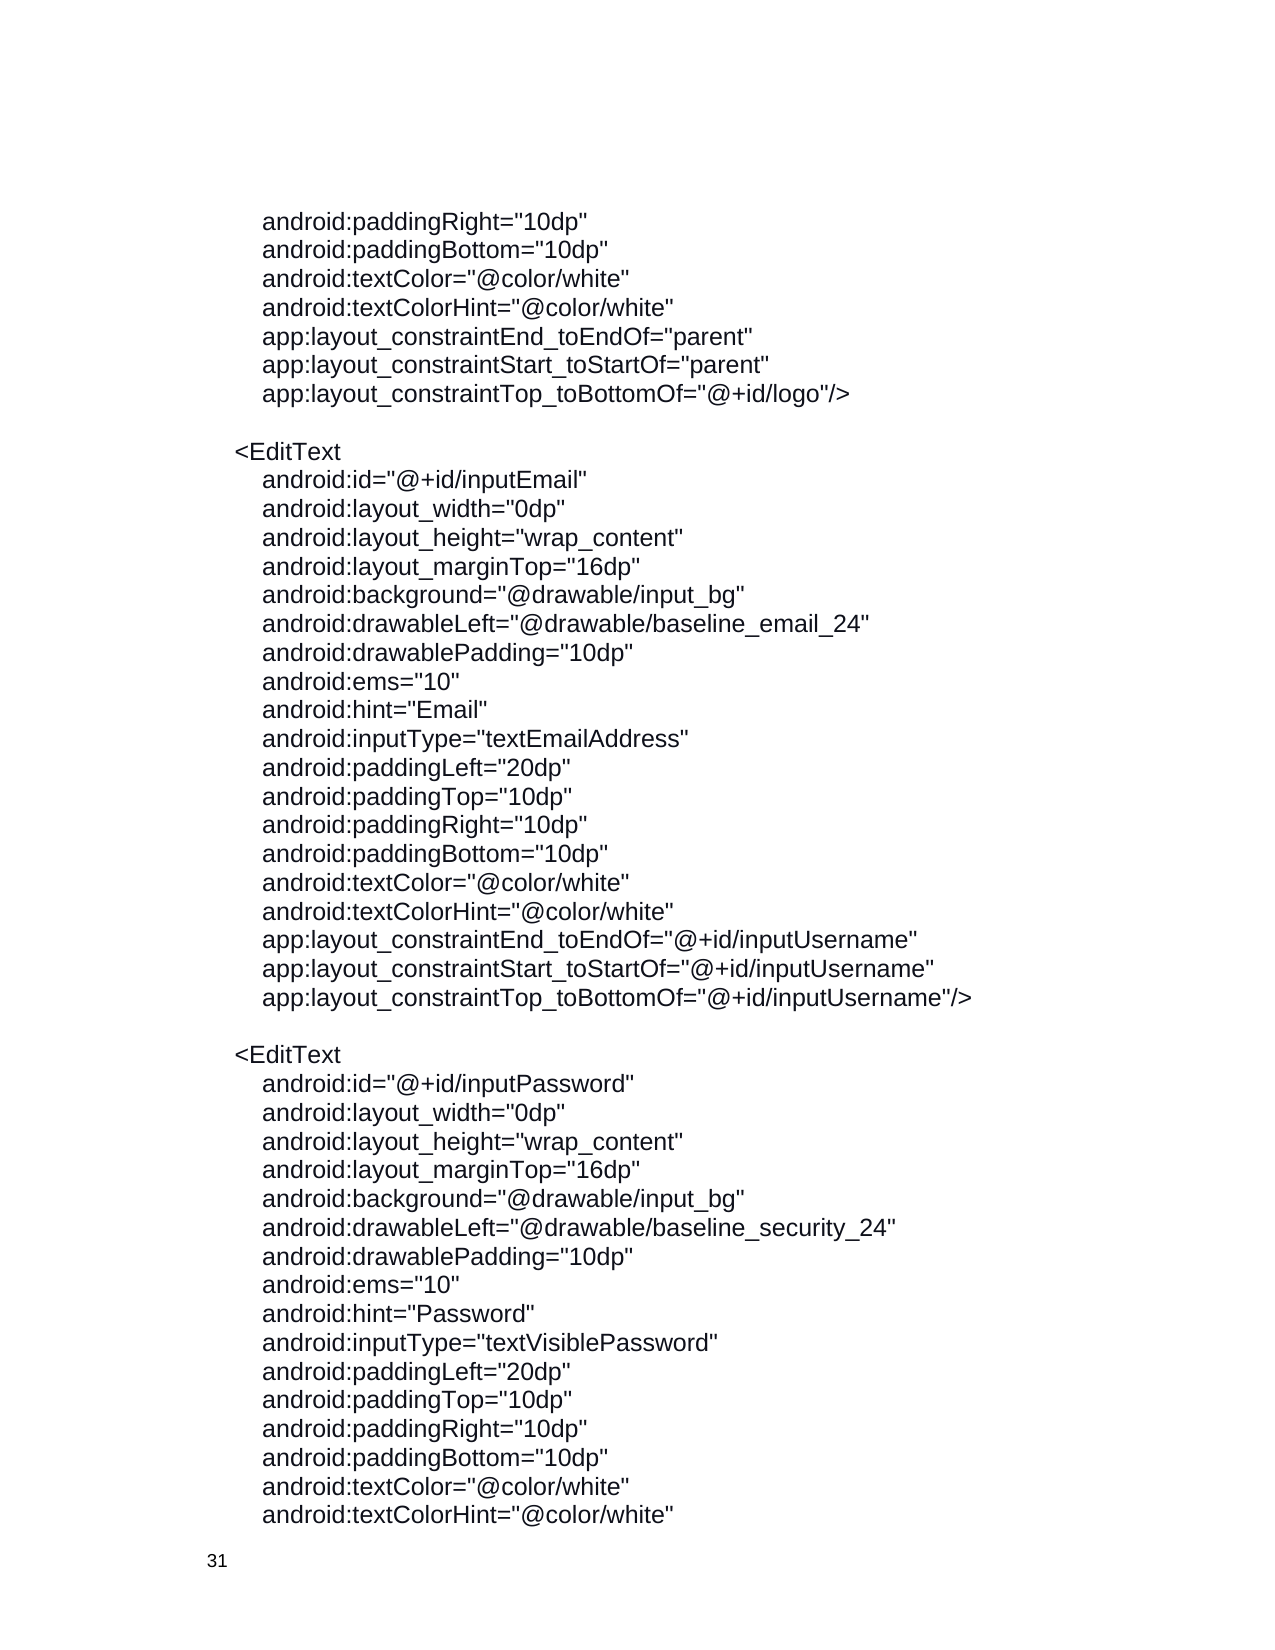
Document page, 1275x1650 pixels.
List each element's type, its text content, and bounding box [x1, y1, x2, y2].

list android:layout_height="wrap_content" [207, 1127, 1157, 1155]
list android:ems="10" [207, 667, 1157, 695]
list android:drawablePadding="10dp" [207, 638, 1157, 667]
list android:background="@drawable/input_bg" [207, 580, 1157, 609]
list android:textColor="@color/white" [207, 264, 1157, 293]
list app:layout_constraintEnd_toEndOf="@+id/inputUsername" [207, 925, 1157, 954]
list android:layout_marginTop="16dp" [207, 1155, 1157, 1184]
list android:id="@+id/inputPassword" [207, 1069, 1157, 1098]
list android:paddingBottom="10dp" [207, 839, 1157, 868]
list android:id="@+id/inputEmail" [207, 465, 1157, 494]
list android:textColorHint="@color/white" [207, 293, 1157, 322]
list android:inputType="textEmailAddress" [207, 724, 1157, 753]
list android:textColorHint="@color/white" [207, 1500, 1157, 1529]
list android:textColorHint="@color/white" [207, 897, 1157, 925]
list android:paddingRight="10dp" [207, 207, 1157, 235]
list android:hint="Password" [207, 1299, 1157, 1328]
list android:textColor="@color/white" [207, 1472, 1157, 1500]
list android:paddingBottom="10dp" [207, 235, 1157, 264]
list app:layout_constraintTop_toBottomOf="@+id/logo"/> [207, 379, 1157, 408]
list <EditText [207, 437, 1157, 465]
list android:layout_marginTop="16dp" [207, 552, 1157, 580]
list android:paddingLeft="20dp" [207, 753, 1157, 782]
list android:hint="Email" [207, 695, 1157, 724]
list android:drawablePadding="10dp" [207, 1242, 1157, 1270]
list android:paddingRight="10dp" [207, 1414, 1157, 1443]
list <EditText [207, 1040, 1157, 1069]
list android:drawableLeft="@drawable/baseline_email_24" [207, 609, 1157, 638]
list app:layout_constraintEnd_toEndOf="parent" [207, 322, 1157, 350]
list android:drawableLeft="@drawable/baseline_security_24" [207, 1213, 1157, 1242]
list app:layout_constraintStart_toStartOf="parent" [207, 350, 1157, 379]
list android:layout_width="0dp" [207, 494, 1157, 523]
list app:layout_constraintStart_toStartOf="@+id/inputUsername" [207, 954, 1157, 983]
list android:paddingRight="10dp" [207, 810, 1157, 839]
list android:inputType="textVisiblePassword" [207, 1328, 1157, 1357]
list android:layout_height="wrap_content" [207, 523, 1157, 552]
list android:paddingTop="10dp" [207, 1385, 1157, 1414]
list android:textColor="@color/white" [207, 868, 1157, 897]
list android:paddingLeft="20dp" [207, 1357, 1157, 1385]
list android:ems="10" [207, 1270, 1157, 1299]
list android:paddingBottom="10dp" [207, 1443, 1157, 1472]
list app:layout_constraintTop_toBottomOf="@+id/inputUsername"/> [207, 983, 1157, 1012]
list android:background="@drawable/input_bg" [207, 1184, 1157, 1213]
list android:layout_width="0dp" [207, 1098, 1157, 1127]
list android:paddingTop="10dp" [207, 782, 1157, 810]
